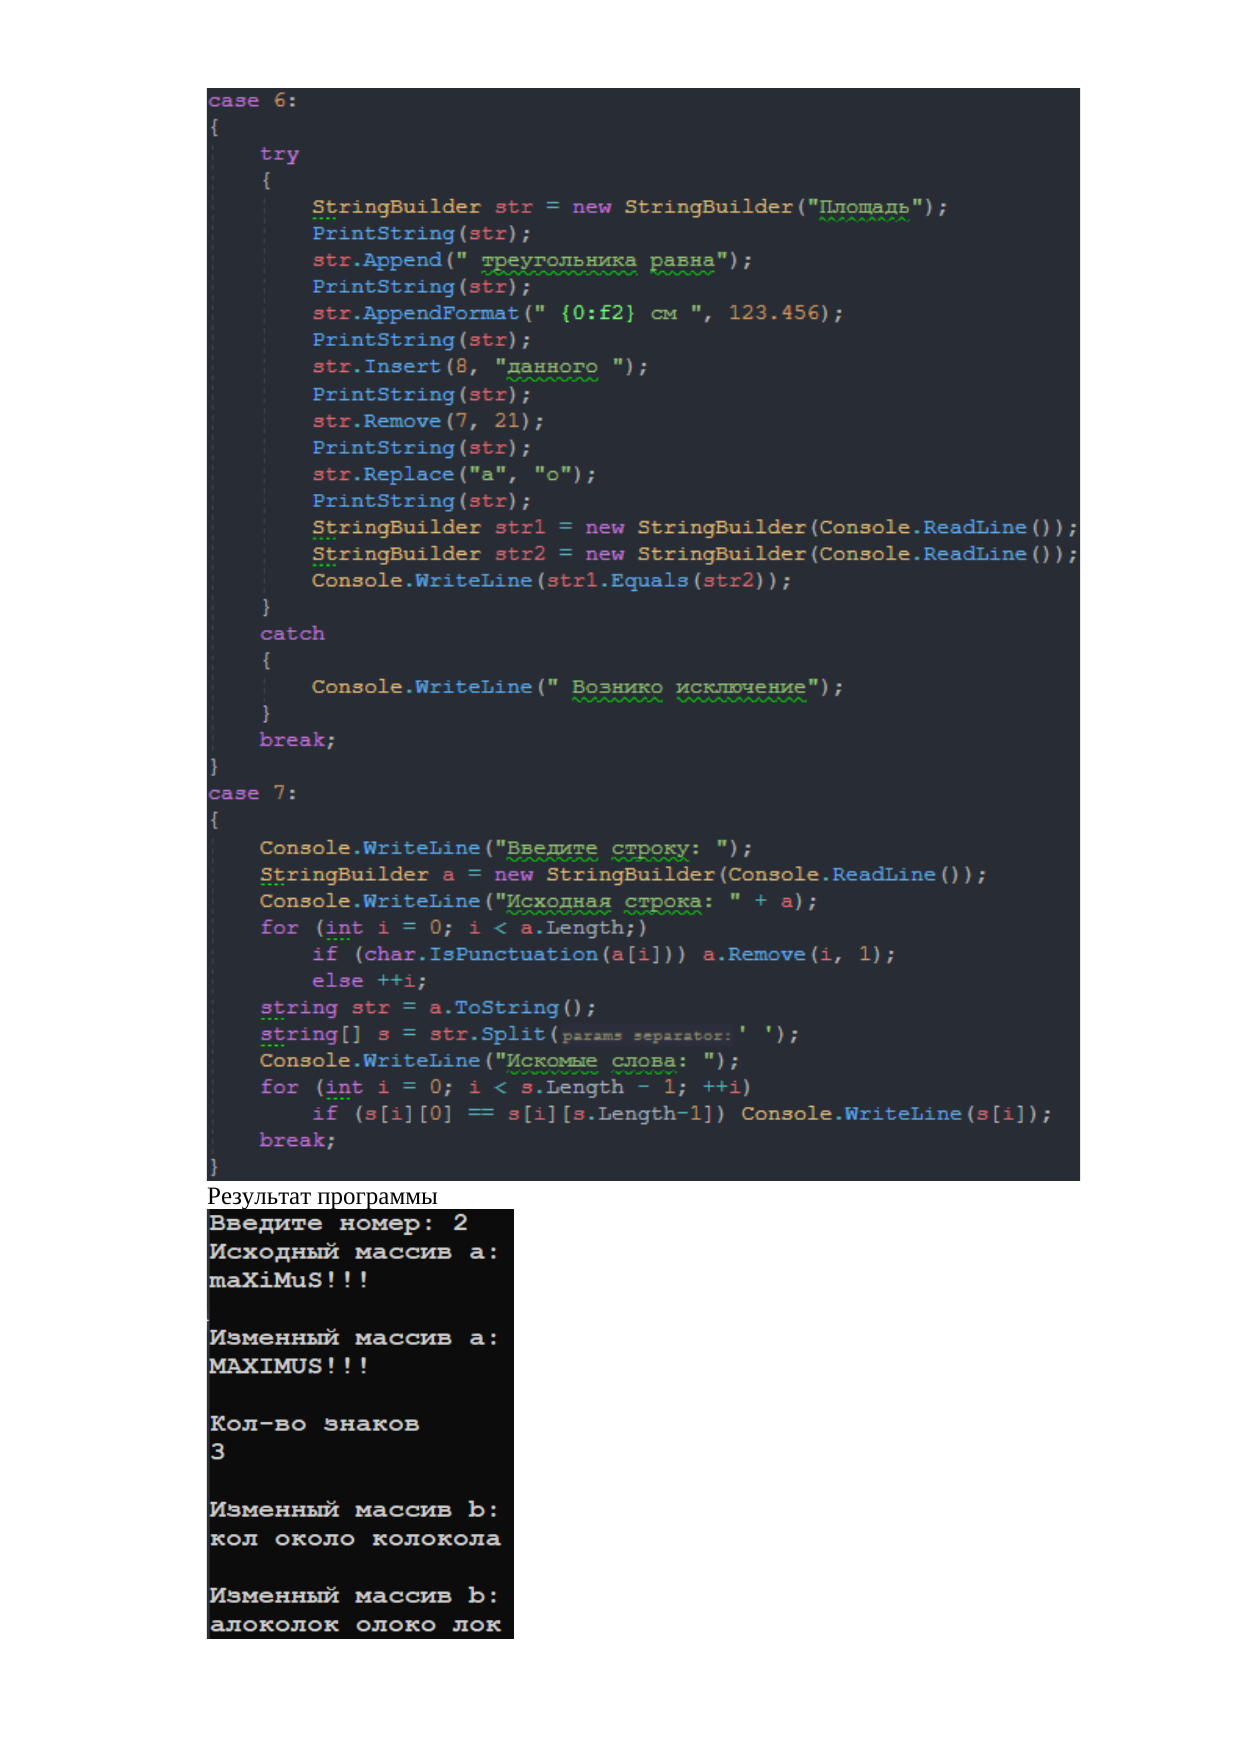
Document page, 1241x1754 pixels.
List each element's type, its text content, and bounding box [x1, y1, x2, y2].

picture [206, 88, 1081, 1181]
picture [206, 1209, 514, 1639]
text Результат программы [133, 1181, 1166, 1209]
